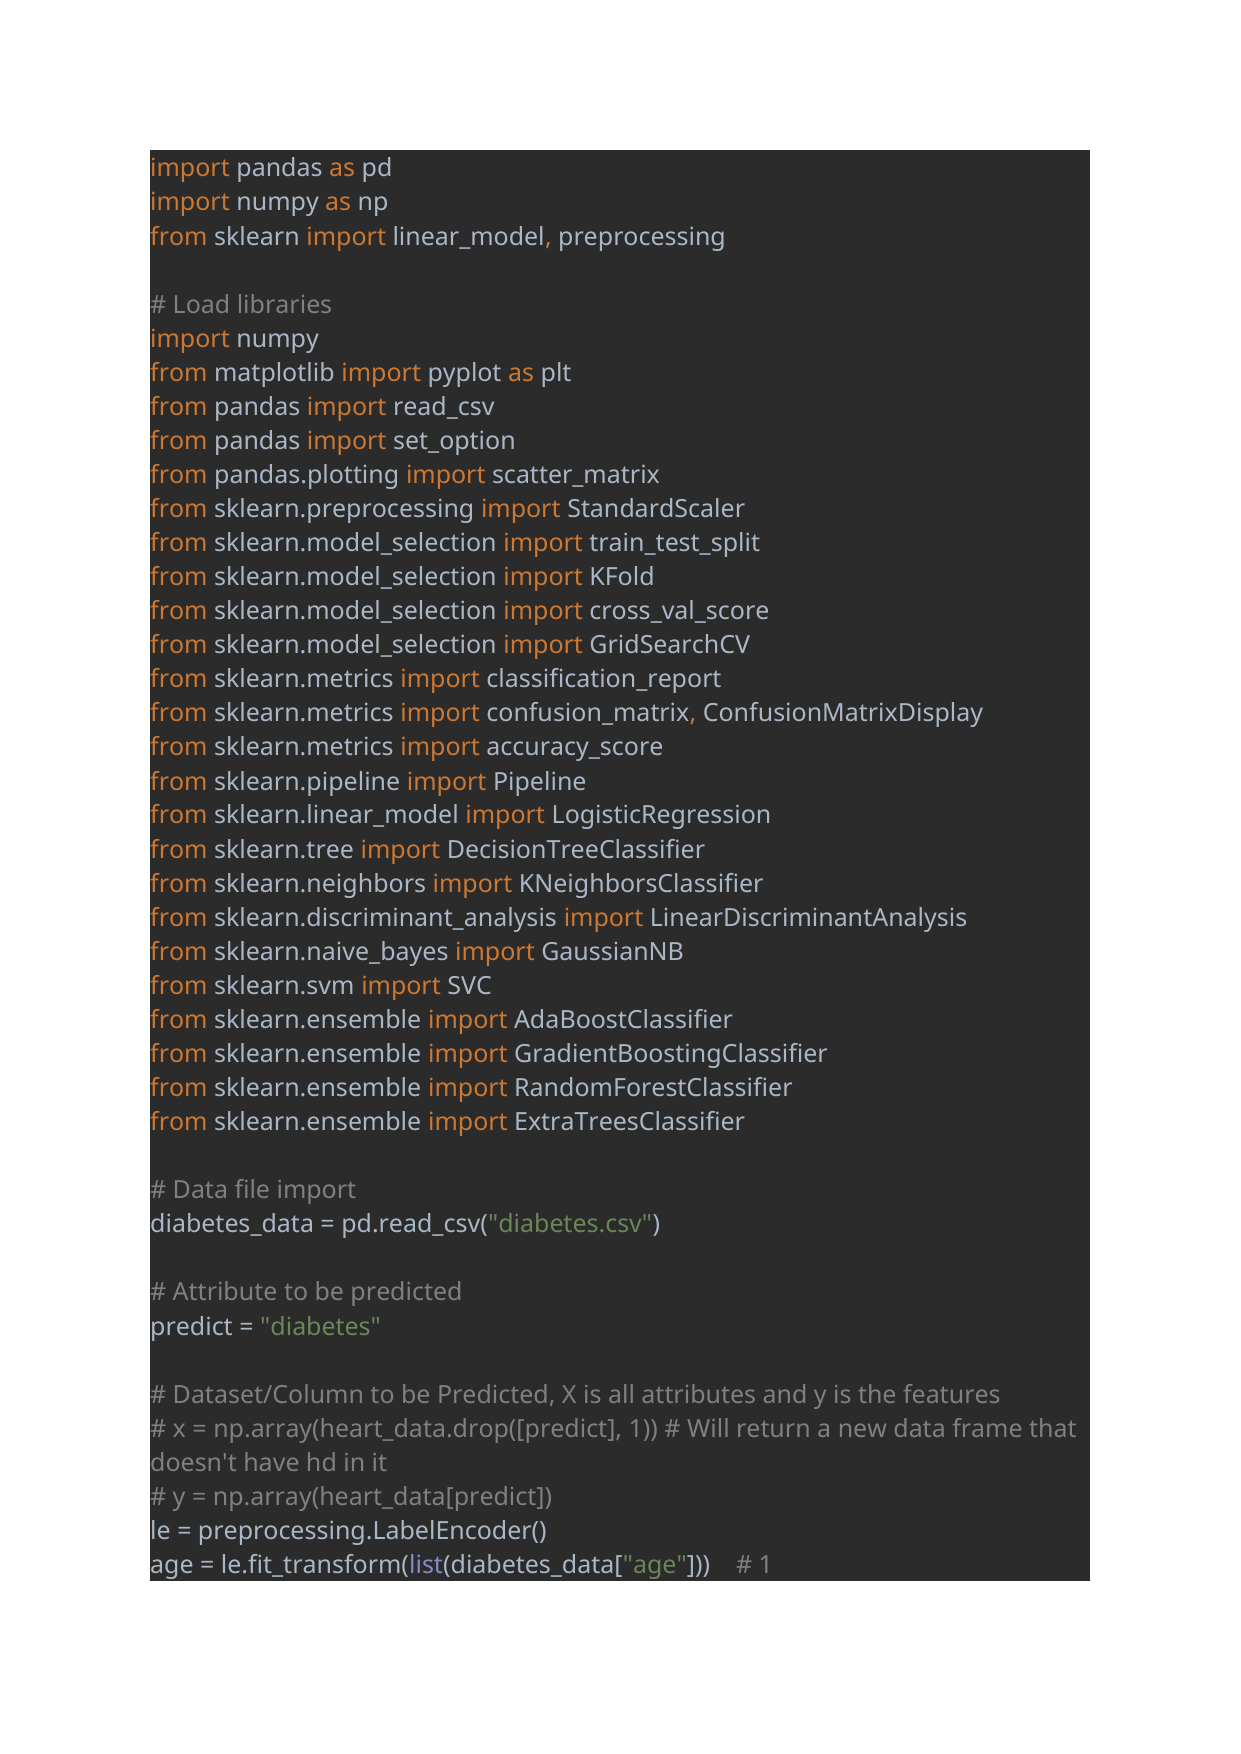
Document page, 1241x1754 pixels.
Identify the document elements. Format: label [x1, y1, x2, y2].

text [150, 150, 1090, 1581]
